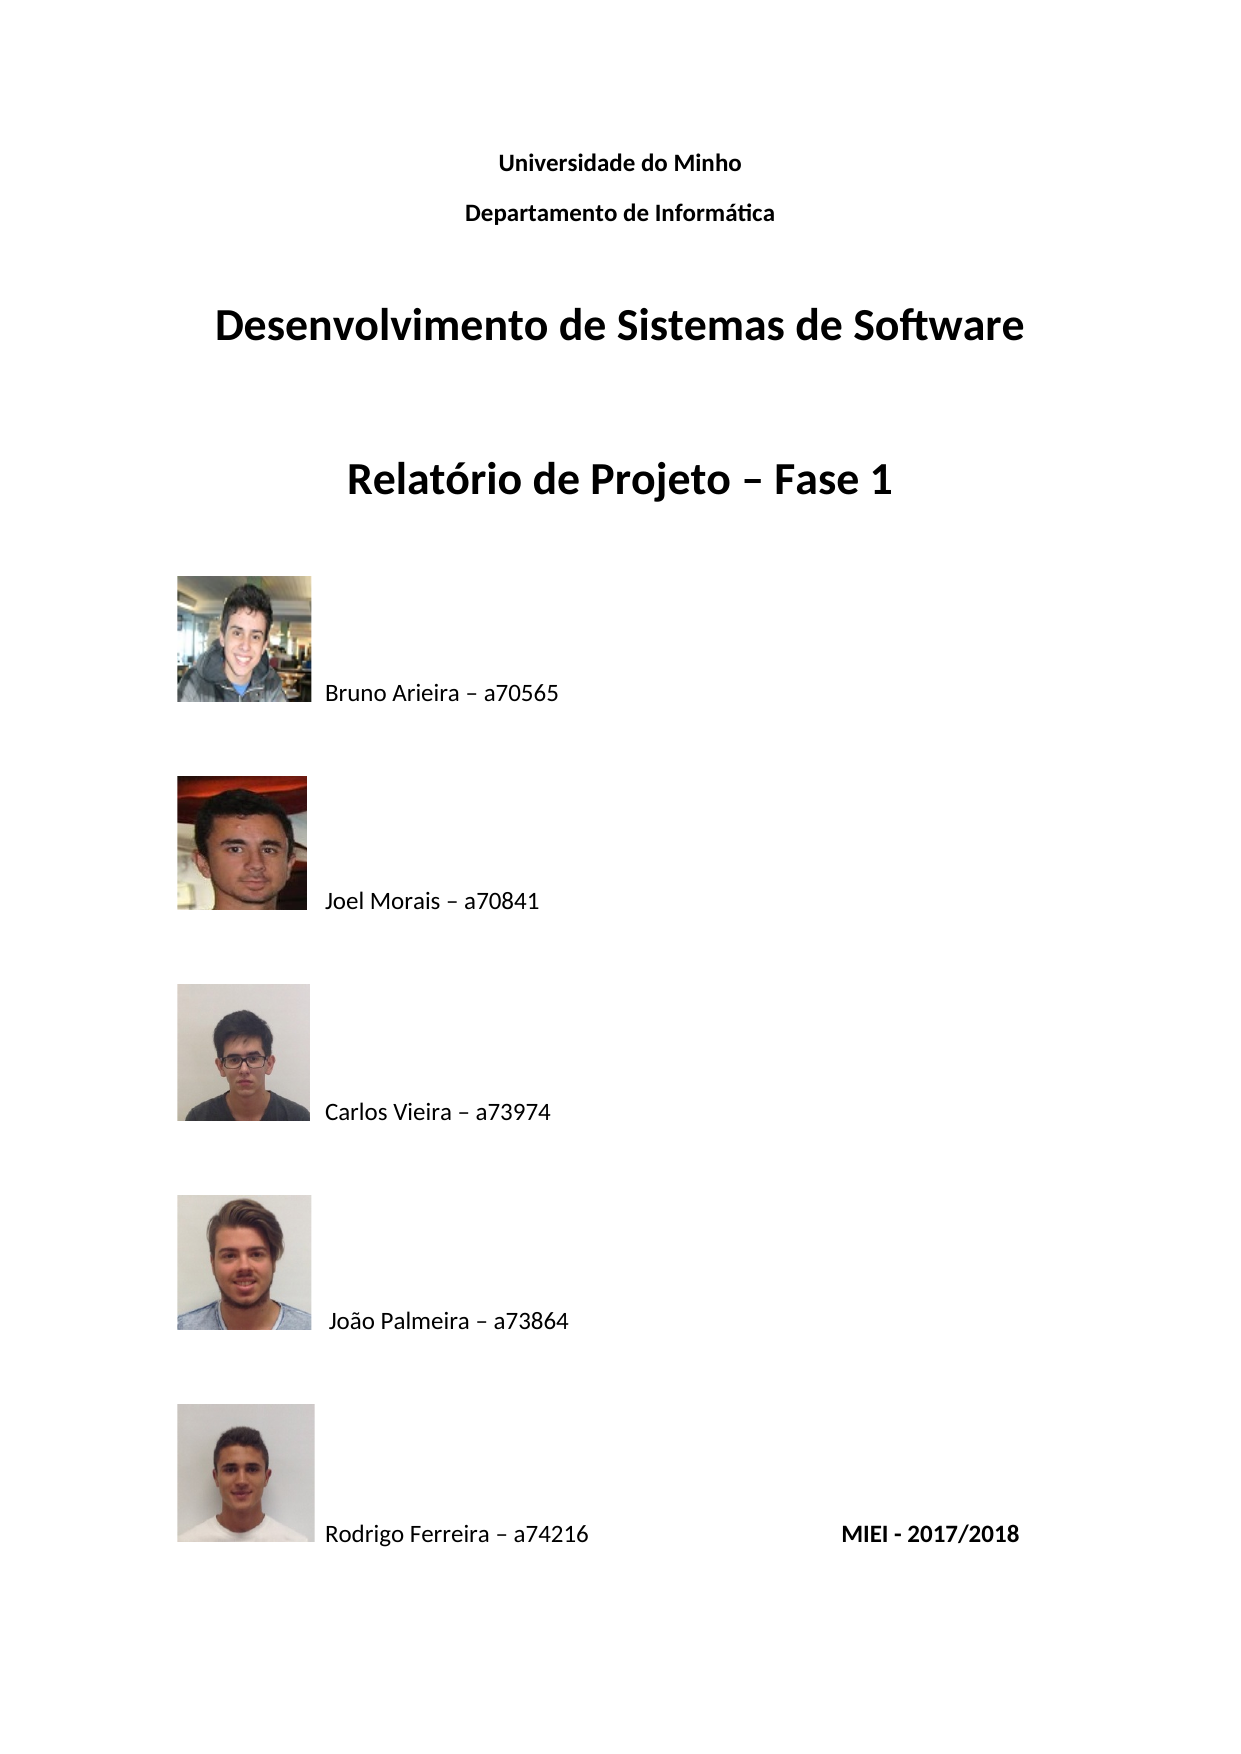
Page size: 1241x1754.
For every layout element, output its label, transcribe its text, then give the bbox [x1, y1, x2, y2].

text Departamento de Informática [177, 197, 1063, 228]
picture [177, 576, 312, 702]
picture [177, 1195, 312, 1330]
text Universidade do Minho [177, 148, 1063, 178]
text Desenvolvimento de Sistemas de Software [177, 296, 1063, 352]
text Relatório de Projeto – Fase 1 [177, 450, 1063, 506]
picture [177, 984, 310, 1121]
text Bruno Arieira – a70565 [177, 577, 1063, 708]
text Joel Morais – a70841 [177, 777, 1063, 916]
picture [177, 776, 307, 910]
text João Palmeira – a73864 [177, 1195, 1063, 1336]
text Rodrigo Ferreira – a74216 MIEI - 2017/2018 [177, 1404, 1063, 1548]
text Carlos Vieira – a73974 [177, 984, 1063, 1127]
picture [177, 1404, 315, 1542]
